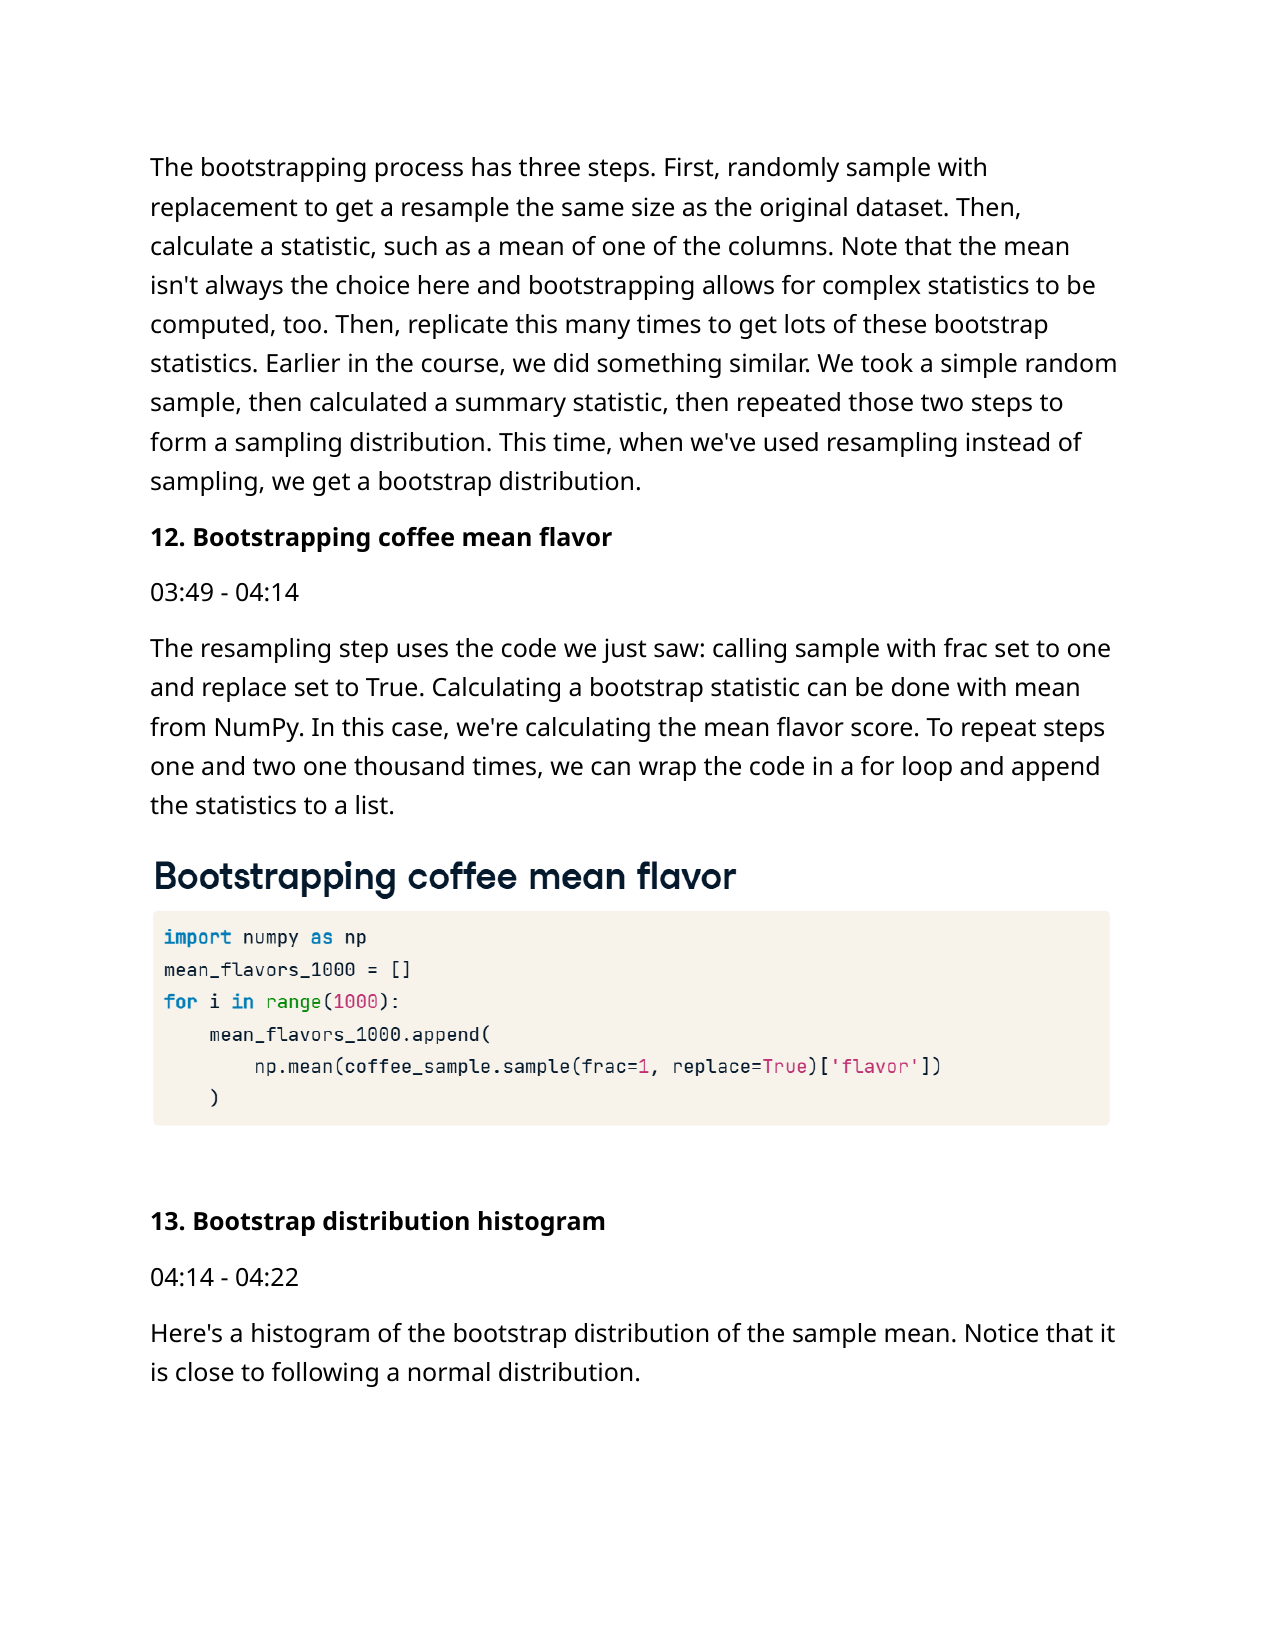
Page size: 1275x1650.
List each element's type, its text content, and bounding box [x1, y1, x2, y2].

text Here's a histogram of the bootstrap distribution of the sample mean. Notice that it is close to following a normal distribution. [150, 1315, 1125, 1388]
picture [150, 843, 1125, 1182]
text 04:14 - 04:22 [150, 1259, 1125, 1293]
text The bootstrapping process has three steps. First, randomly sample with replacement to get a resample the same size as the original dataset. Then, calculate a statistic, such as a mean of one of the columns. Note that the mean isn't always the choice here and bootstrapping allows for complex statistics to be computed, too. Then, replicate this many times to get lots of these bootstrap statistics. Earlier in the course, we did something similar. We took a simple random sample, then calculated a summary statistic, then repeated those two steps to form a sampling distribution. This time, when we've used resampling instead of sampling, we get a bootstrap distribution. [150, 150, 1125, 497]
text 03:49 - 04:14 [150, 575, 1125, 609]
text 13. Bootstrap distribution histogram [150, 1203, 1125, 1238]
text 12. Bootstrapping coffee mean flavor [150, 519, 1125, 553]
text The resampling step uses the code we just saw: calling sample with frac set to one and replace set to True. Calculating a bootstrap statistic can be done with mean from NumPy. In this case, we're calculating the mean flavor score. To repeat steps one and two one thousand times, we can wrap the code in a for loop and append the statistics to a list. [150, 631, 1125, 822]
